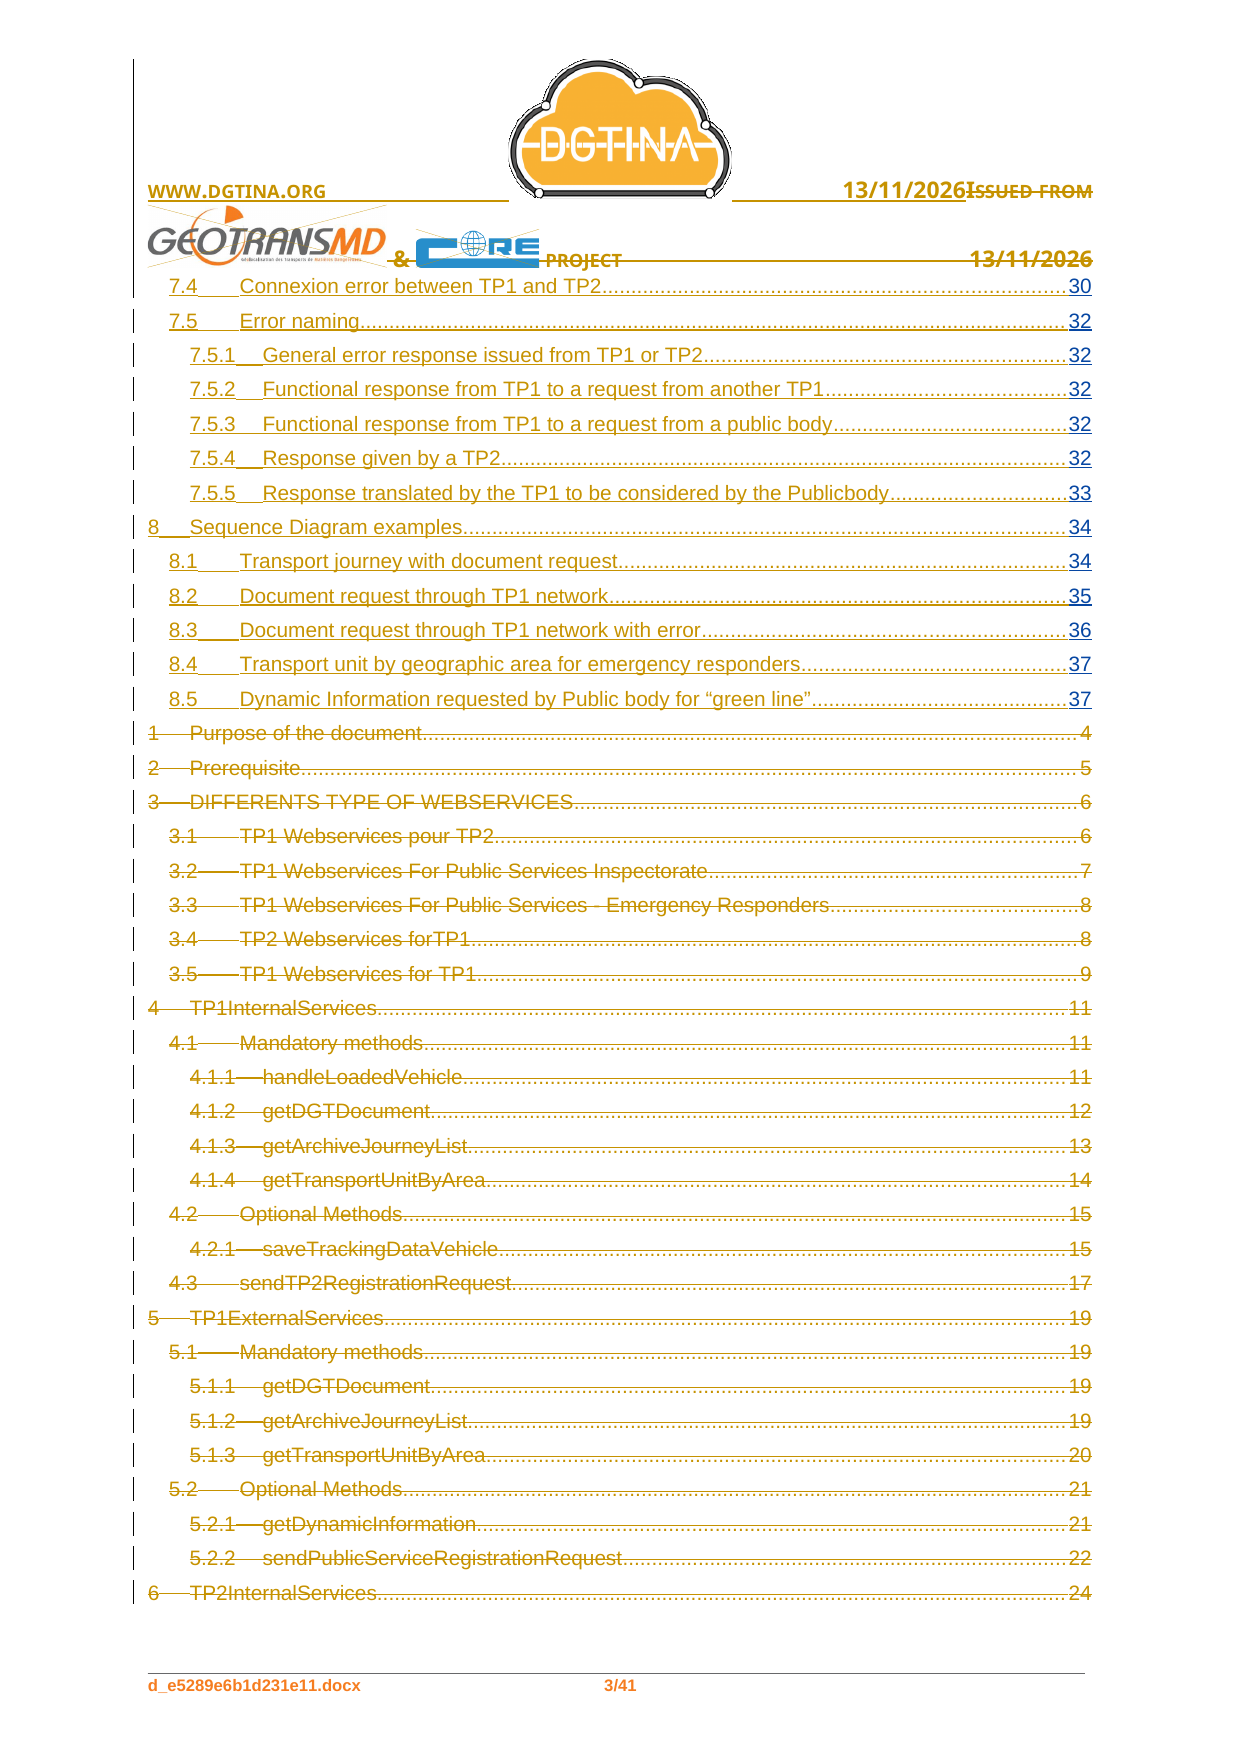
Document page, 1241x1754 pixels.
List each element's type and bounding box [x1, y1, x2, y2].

picture [419, 229, 536, 247]
picture [415, 230, 474, 267]
picture [418, 249, 537, 268]
picture [150, 237, 385, 268]
picture [272, 206, 387, 267]
picture [481, 230, 540, 267]
picture [153, 205, 382, 235]
picture [147, 206, 263, 267]
picture [508, 59, 732, 199]
